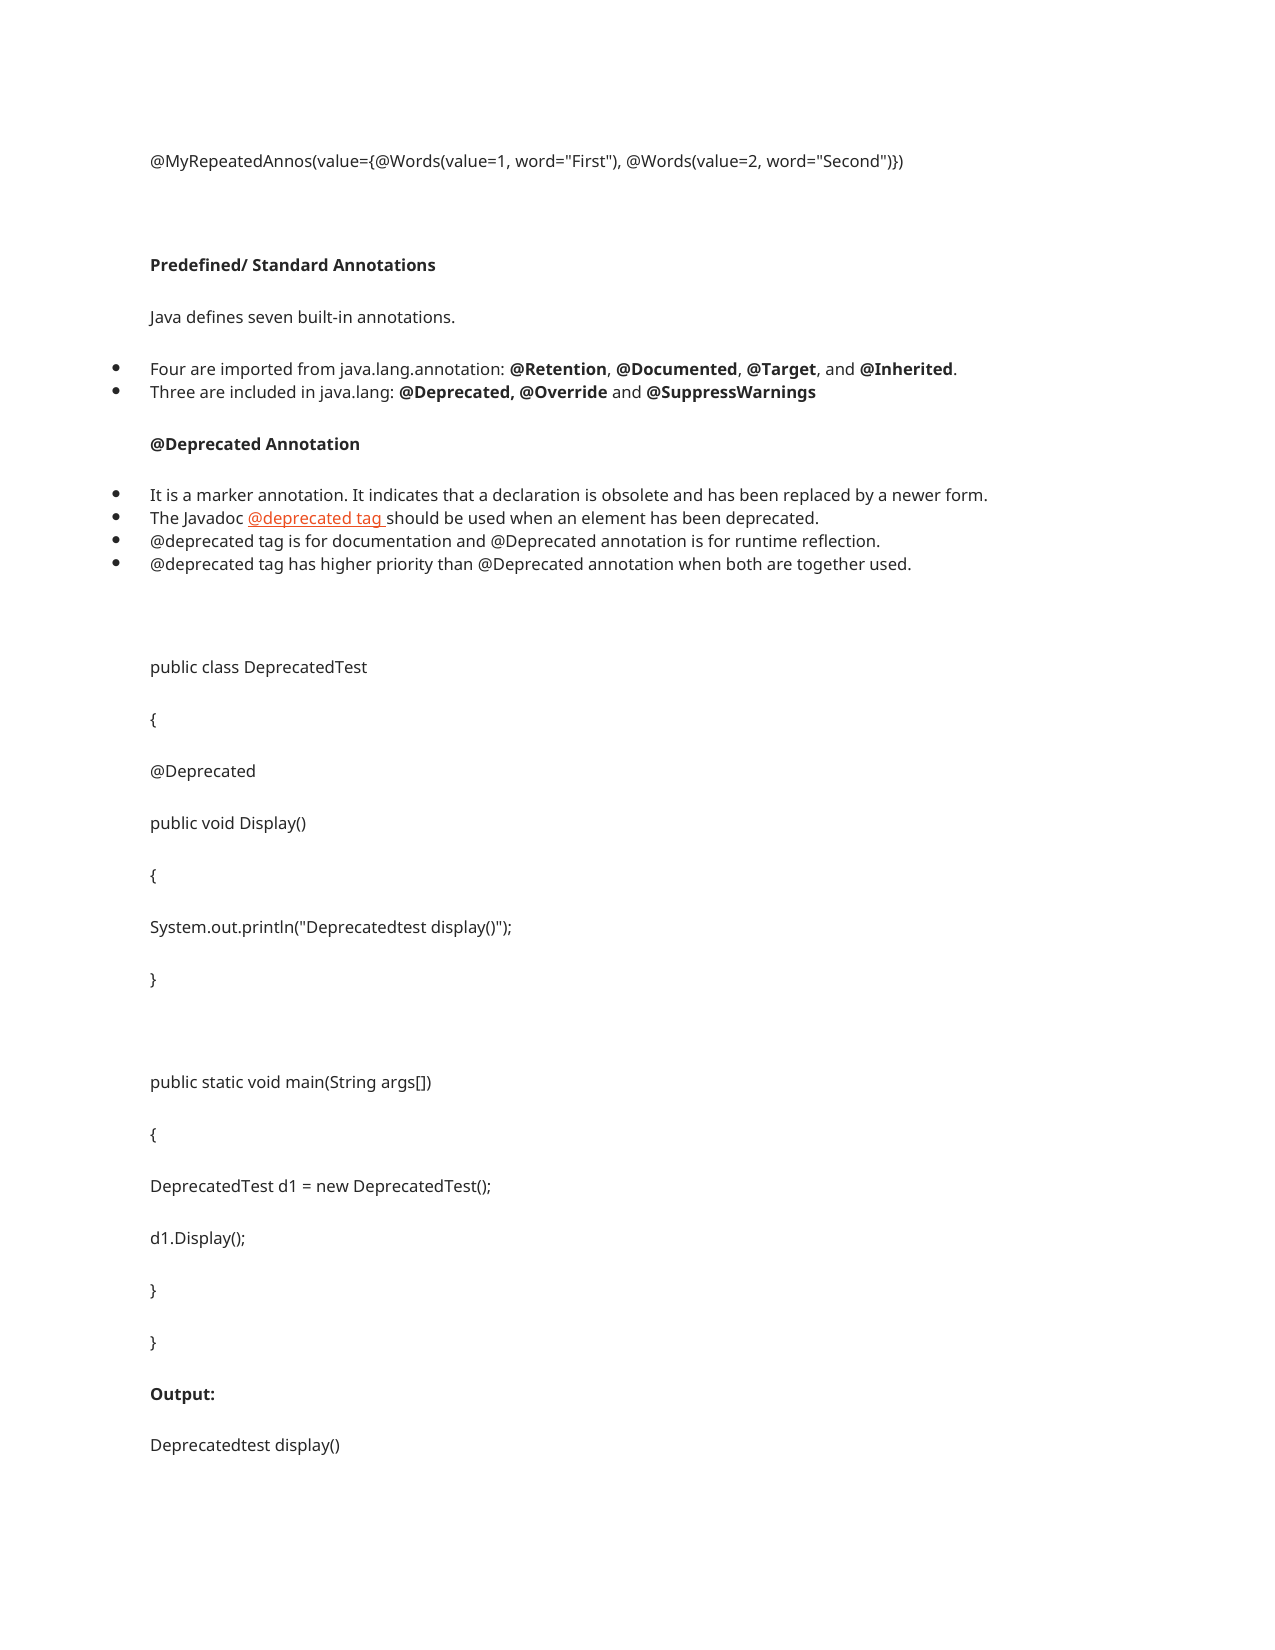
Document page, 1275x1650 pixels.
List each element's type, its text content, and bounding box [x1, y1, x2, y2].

text @Deprecated [150, 759, 1125, 782]
text { [150, 863, 1125, 886]
text Predefined/ Standard Annotations [150, 254, 1125, 276]
text @MyRepeatedAnnos(value={@Words(value=1, word="First"), @Words(value=2, word="Second")}) [150, 150, 1125, 173]
text d1.Display(); [150, 1226, 1125, 1249]
list @deprecated tag is for documentation and @Deprecated annotation is for runtime reflection. [112, 529, 1125, 552]
text public void Display() [150, 811, 1125, 834]
text DeprecatedTest d1 = new DeprecatedTest(); [150, 1174, 1125, 1197]
text } [150, 1278, 1125, 1301]
text @Deprecated Annotation [150, 432, 1125, 455]
text } [150, 1330, 1125, 1353]
text System.out.println("Deprecatedtest display()"); [150, 915, 1125, 938]
text Java defines seven built-in annotations. [150, 306, 1125, 328]
text public class DeprecatedTest [150, 656, 1125, 678]
text { [150, 1123, 1125, 1145]
list The Javadoc @deprecated tag should be used when an element has been deprecated. [112, 507, 1125, 529]
text { [150, 708, 1125, 730]
list Three are included in java.lang: @Deprecated, @Override and @SuppressWarnings [112, 380, 1125, 403]
list Four are imported from java.lang.annotation: @Retention, @Documented, @Target, and @Inherited. [112, 357, 1125, 380]
text public static void main(String args[]) [150, 1071, 1125, 1093]
list It is a marker annotation. It indicates that a declaration is obsolete and has been replaced by a newer form. [112, 484, 1125, 507]
text Deprecatedtest display() [150, 1434, 1125, 1457]
list @deprecated tag has higher priority than @Deprecated annotation when both are together used. [112, 552, 1125, 575]
text } [150, 967, 1125, 990]
text Output: [150, 1382, 1125, 1405]
